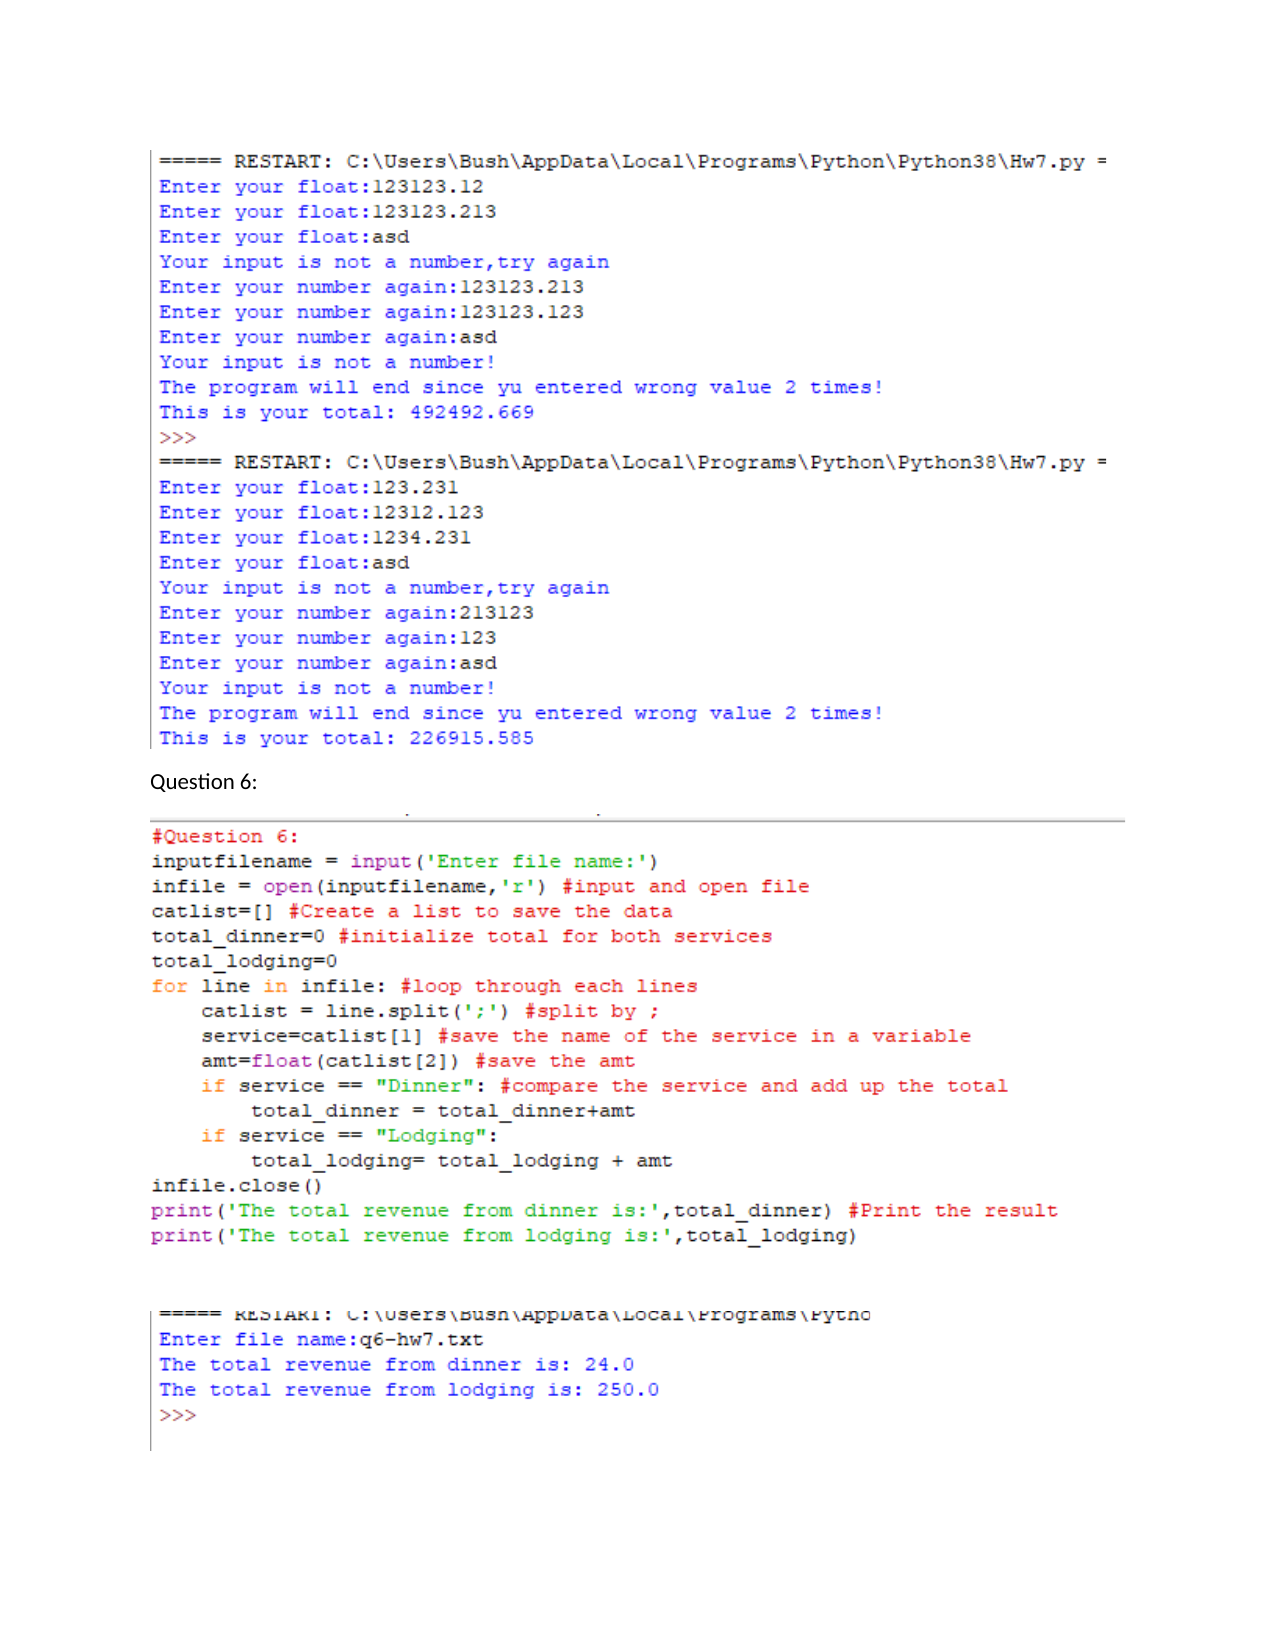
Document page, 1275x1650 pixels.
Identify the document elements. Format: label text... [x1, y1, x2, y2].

picture [150, 1311, 871, 1451]
text Question 6: [150, 767, 1125, 795]
picture [150, 814, 1125, 1293]
picture [150, 150, 1107, 749]
